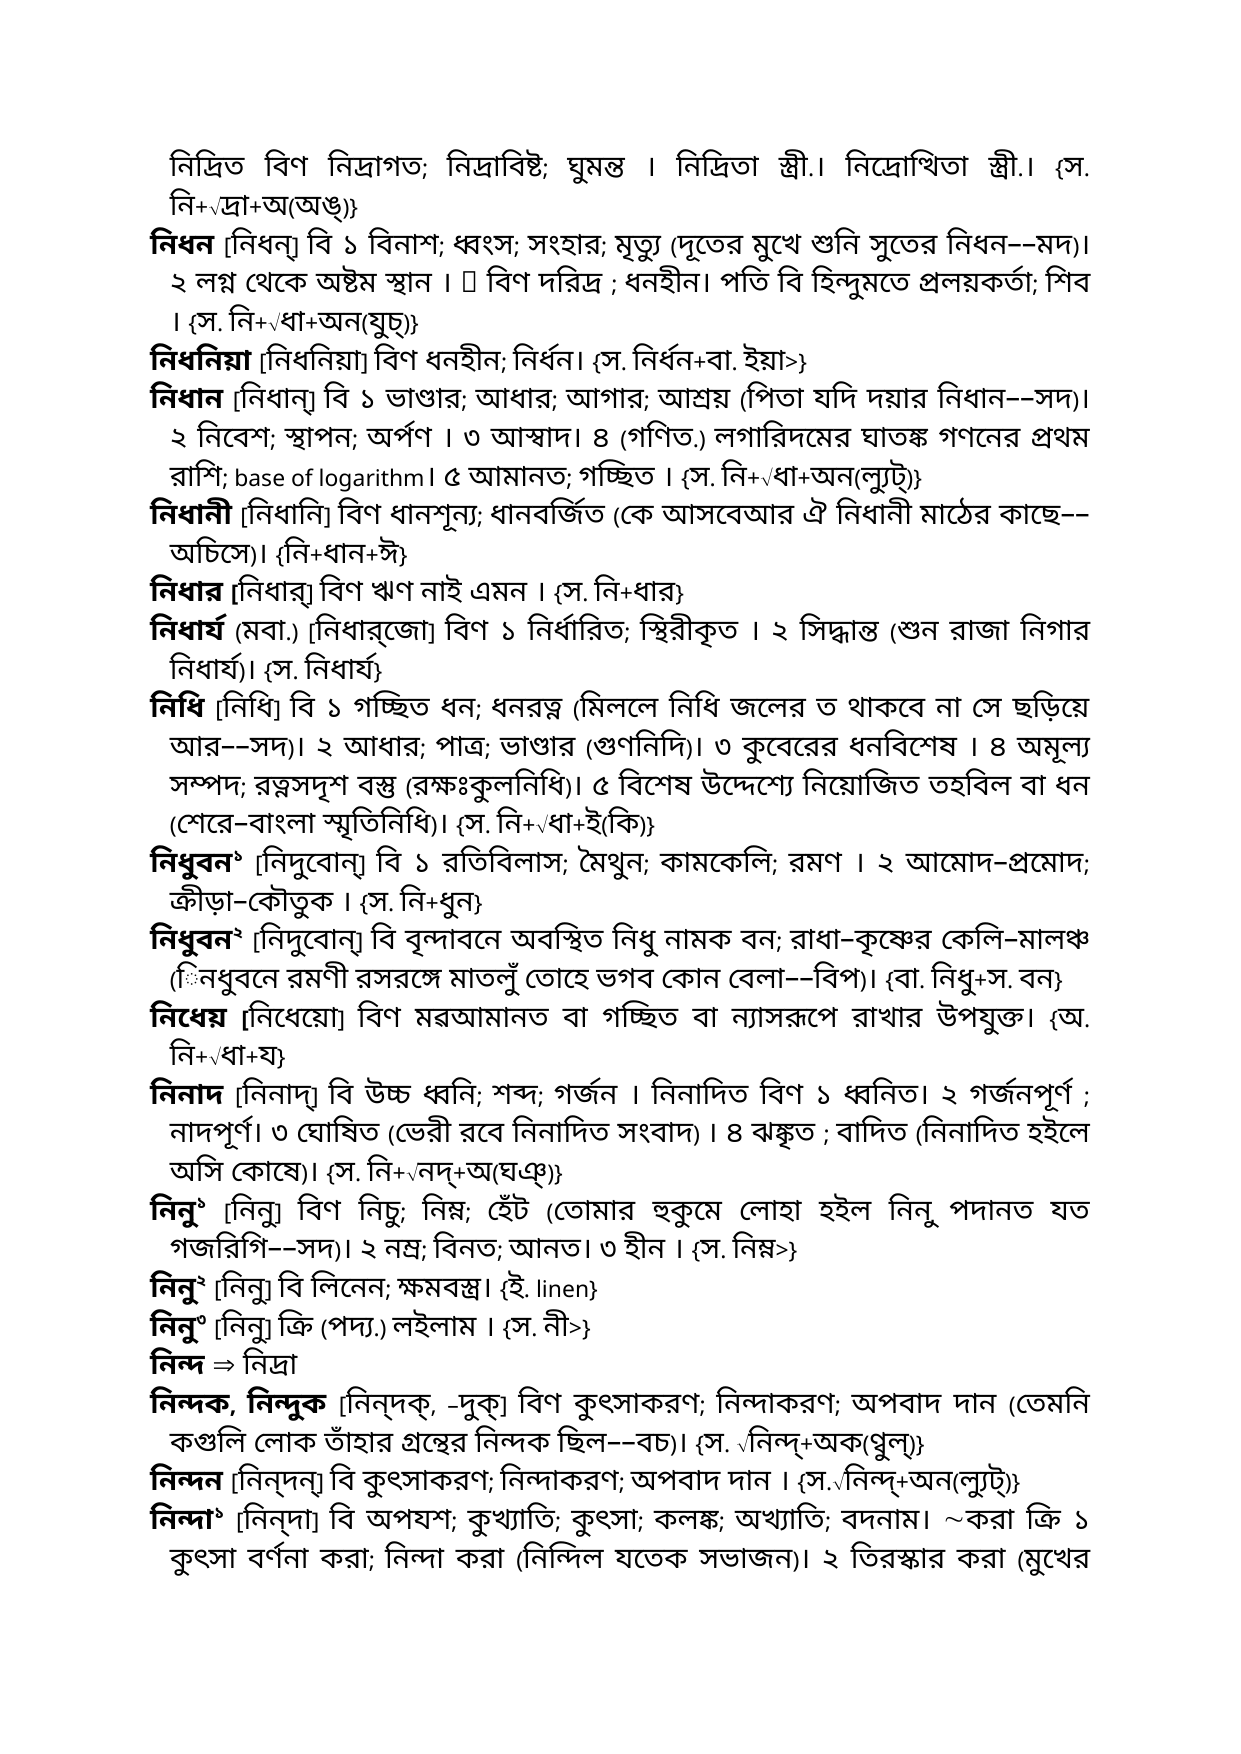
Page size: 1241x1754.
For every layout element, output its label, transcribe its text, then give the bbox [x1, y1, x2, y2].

text নিনু৩ [নিনু] ক্রি (পদ্য.) লইলাম । {স. নী>} [150, 1309, 1090, 1348]
text নিধুবন১ [নিদুবোন্‌] বি ১ রতিবিলাস; মৈথুন; কামকেলি; রমণ । ২ আমোদ–প্রমোদ; ক্রীড়া–কৌতুক । {স. নি+ধুন} [150, 846, 1090, 923]
text নিধার [নিধার্‌] বিণ ঋণ নাই এমন । {স. নি+ধার} [150, 575, 1090, 614]
text নিধি [নিধি] বি ১ গচ্ছিত ধন; ধনরত্ন (মিললে নিধি জলের ত থাকবে না সে ছড়িয়ে আর––সদ)। ২ আধার; পাত্র; ভাণ্ডার (গুণনিদি)। ৩ কুবেরের ধনবিশেষ । ৪ অমূল্য সম্পদ; রত্নসদৃশ বস্তু (রক্ষঃকুলনিধি)। ৫ বিশেষ উদ্দেশ্যে নিয়োজিত তহবিল বা ধন (শেরে–বাংলা স্মৃতিনিধি)। {স. নি+ধা+ই(কি)} [150, 691, 1090, 846]
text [150, 1503, 1090, 1580]
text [150, 150, 1090, 227]
text নিধানী [নিধানি] বিণ ধানশূন্য; ধানবর্জিত (কে আসবেআর ঐ নিধানী মাঠের কাছে––অচিসে)। {নি+ধান+ঈ} [150, 498, 1090, 575]
text নিন্দন [নিন্‌দন্‌] বি কুৎসাকরণ; নিন্দাকরণ; অপবাদ দান । {স.নিন্দ্‌+অন(ল্যুট্‌)} [150, 1464, 1090, 1503]
text নিধন [নিধন্‌] বি ১ বিনাশ; ধ্বংস; সংহার; মৃত্যু (দূতের মুখে শুনি সুতের নিধন––মদ)। ২ লগ্ন থেকে অষ্টম স্থান । বিণ দরিদ্র ; ধনহীন। পতি বি হিন্দুমতে প্রলয়কর্তা; শিব । {স. নি+ধা+অন(যুচ্‌)} [150, 227, 1090, 343]
text নিধনিয়া [নিধনিয়া] বিণ ধনহীন; নির্ধন। {স. নির্ধন+বা. ইয়া>} [150, 343, 1090, 382]
text নিধার্য (মবা.) [নিধার্‌জো] বিণ ১ নির্ধারিত; স্থিরীকৃত । ২ সিদ্ধান্ত (শুন রাজা নিগার নিধার্য)। {স. নিধার্য} [150, 614, 1090, 691]
text নিধুবন২ [নিদুবোন্‌] বি বৃন্দাবনে অবস্থিত নিধু নামক বন; রাধা–কৃষ্ণের কেলি–মালঞ্চ (িনধুবনে রমণী রসরঙ্গে মাতলুঁ তোহে ভগব কোন বেলা––বিপ)। {বা. নিধু+স. বন} [150, 923, 1090, 1000]
text নিনাদ [নিনাদ্‌] বি উচ্চ ধ্বনি; শব্দ; গর্জন । নিনাদিত বিণ ১ ধ্বনিত। ২ গর্জনপূর্ণ ; নাদপূর্ণ। ৩ ঘোষিত (ভেরী রবে নিনাদিত সংবাদ) । ৪ ঝঙ্কৃত ; বাদিত (নিনাদিত হইলে অসি কোষে)। {স. নি+নদ্‌+অ(ঘঞ্‌)} [150, 1077, 1090, 1193]
text নিন্দক, নিন্দুক [নিন্‌দক্‌, –দুক্‌] বিণ কুৎসাকরণ; নিন্দাকরণ; অপবাদ দান (তেমনি কগুলি লোক তাঁহার গ্রন্থের নিন্দক ছিল––বচ)। {স. নিন্দ্‌+অক(ণ্বুল্‌)} [150, 1387, 1090, 1464]
text নিনু১ [নিনু] বিণ নিচু; নিম্ন; হেঁট (তোমার হুকুমে লোহা হইল নিনু পদানত যত গজরিগি––সদ)। ২ নম্র; বিনত; আনত। ৩ হীন । {স. নিম্ন>} [150, 1193, 1090, 1271]
text নিধান [নিধান্‌] বি ১ ভাণ্ডার; আধার; আগার; আশ্রয় (পিতা যদি দয়ার নিধান––সদ)। ২ নিবেশ; স্থাপন; অর্পণ । ৩ আস্বাদ। ৪ (গণিত.) লগারিদমের ঘাতঙ্ক গণনের প্রথম রাশি; base of logarithm। ৫ আমানত; গচ্ছিত । {স. নি+ধা+অন(ল্যুট্‌)} [150, 382, 1090, 498]
text নিন্দ নিদ্রা [150, 1348, 1090, 1387]
text নিধেয় [নিধেয়ো] বিণ মৱআমানত বা গচ্ছিত বা ন্যাসরূপে রাখার উপযুক্ত। {অ. নি+ধা+য} [150, 1000, 1090, 1077]
text নিনু২ [নিনু] বি লিনেন; ক্ষমবস্ত্র। {ই. linen} [150, 1271, 1090, 1309]
